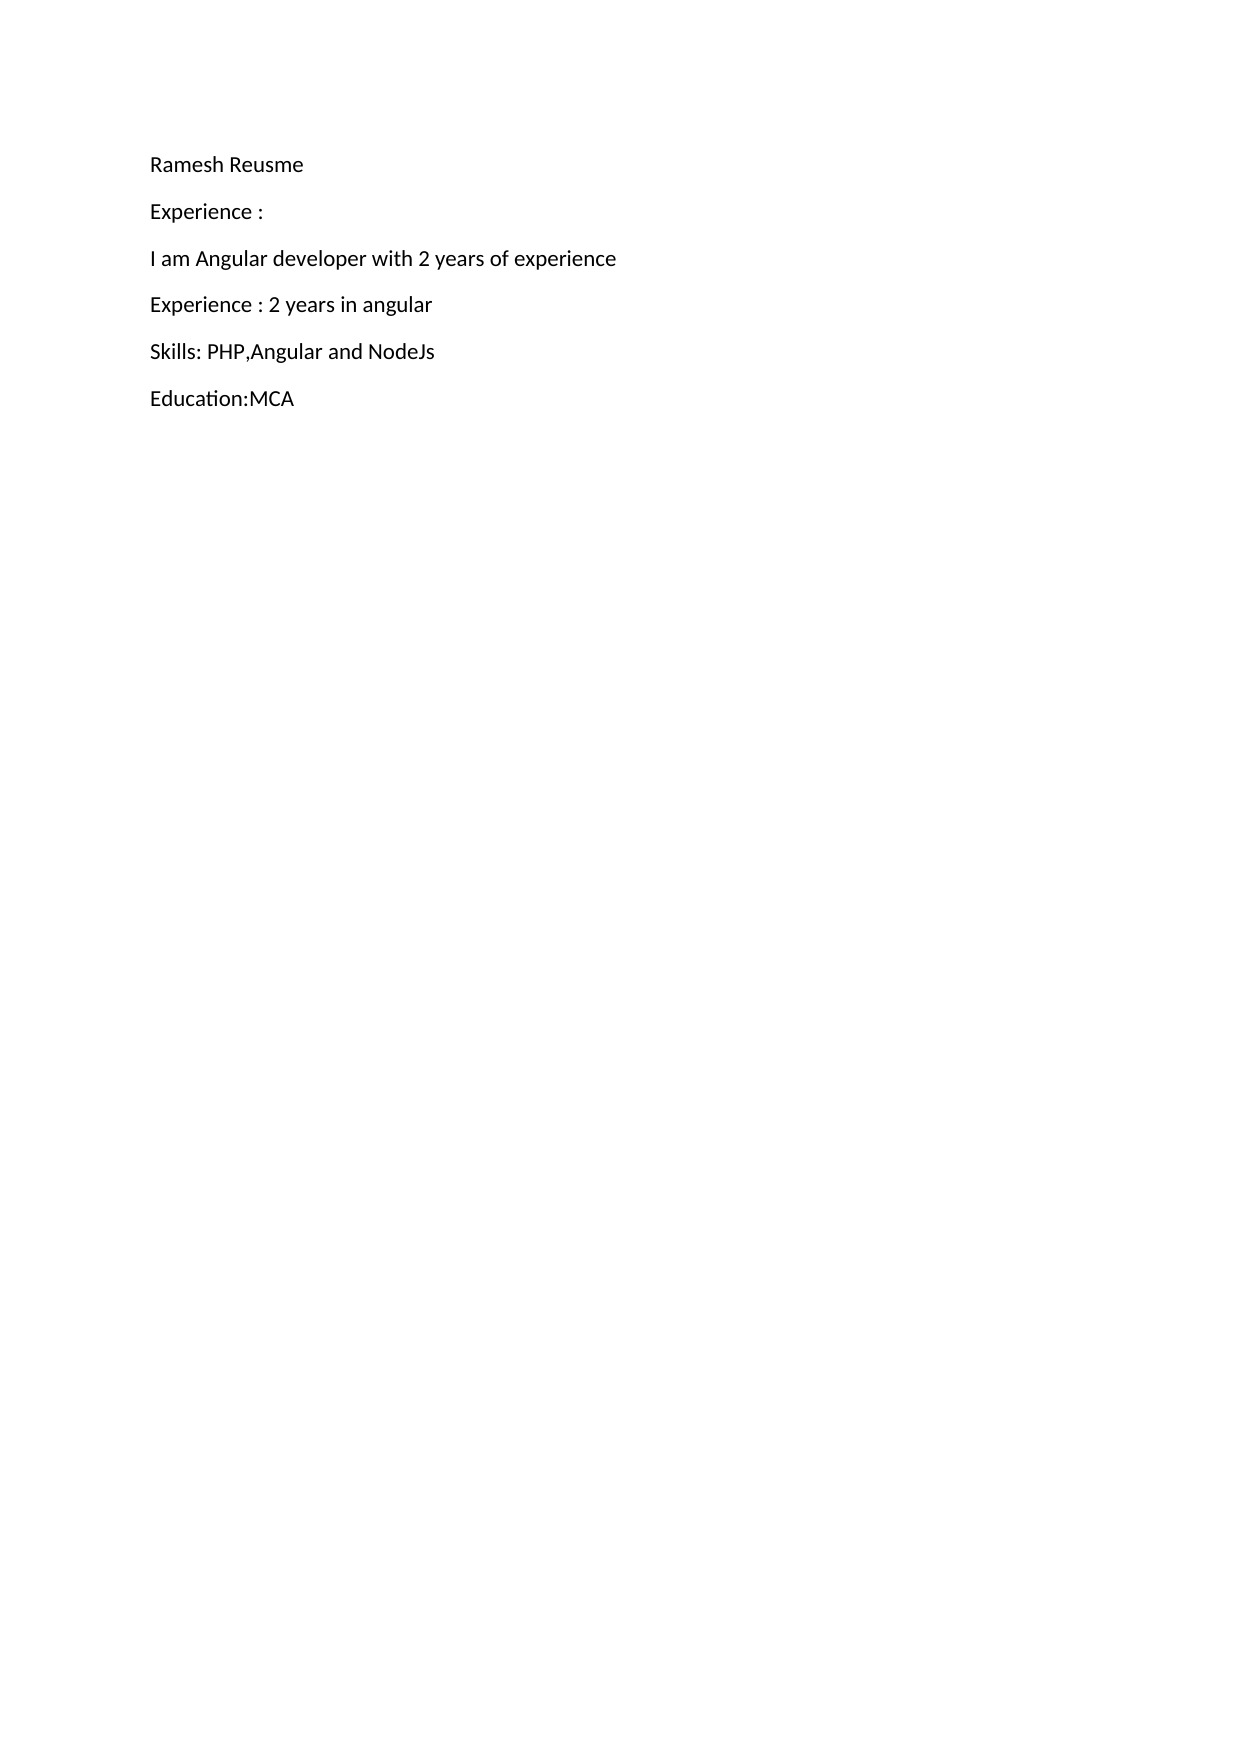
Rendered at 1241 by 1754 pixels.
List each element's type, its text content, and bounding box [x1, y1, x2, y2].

text Skills: PHP,Angular and NodeJs [150, 337, 1090, 366]
text Education:MCA [150, 384, 1090, 412]
text Experience : [150, 197, 1090, 225]
text Experience : 2 years in angular [150, 291, 1090, 319]
text Ramesh Reusme [150, 150, 1090, 178]
text I am Angular developer with 2 years of experience [150, 244, 1090, 272]
